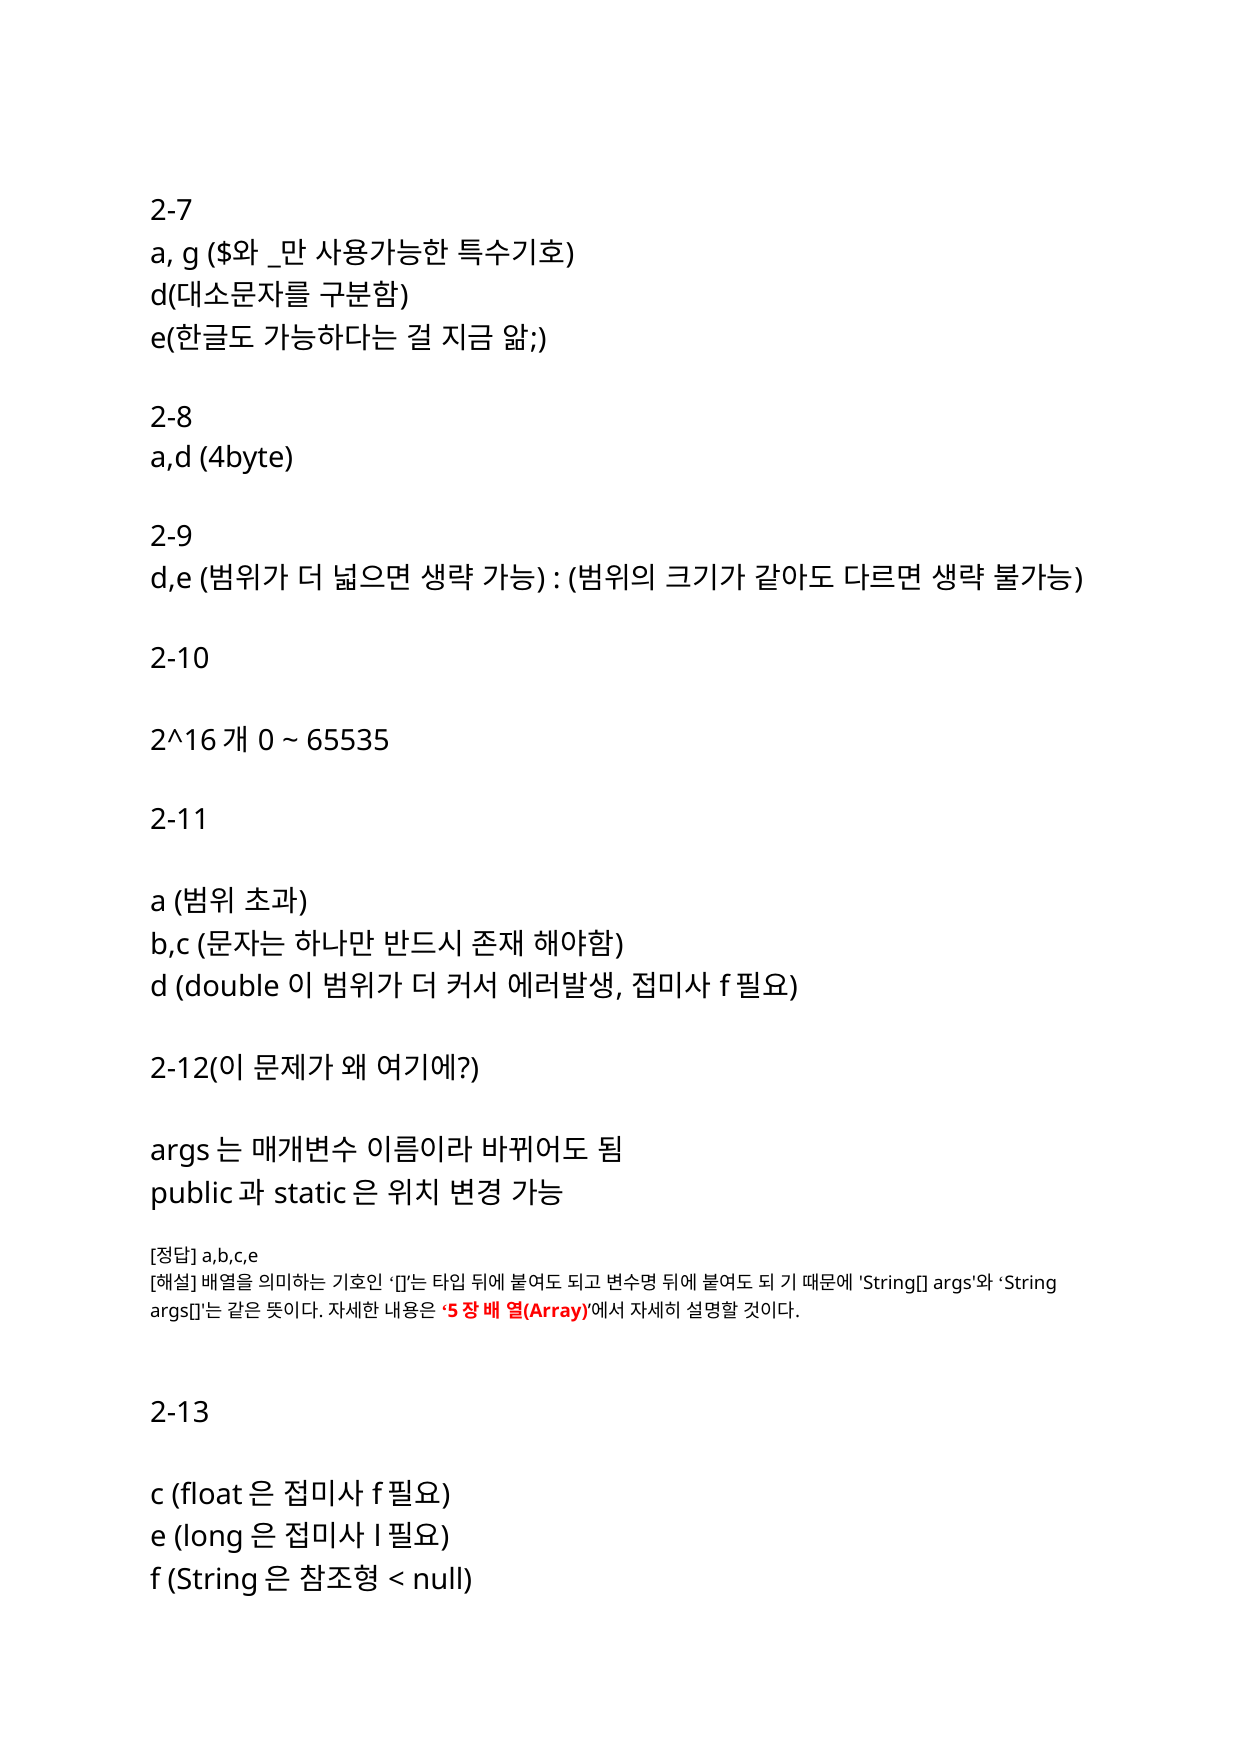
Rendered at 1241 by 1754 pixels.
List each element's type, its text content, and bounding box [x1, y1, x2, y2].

text 2-12(이 문제가 왜 여기에?) [150, 1045, 1090, 1087]
text e (long은 접미사 l필요) [150, 1513, 1090, 1555]
text args는 매개변수 이름이라 바뀌어도 됨 [150, 1127, 1090, 1169]
text 2-10 [150, 637, 1090, 677]
text d(대소문자를 구분함) [150, 272, 1090, 314]
text [정답] a,b,c,e [해설] 배열을 의미하는 기호인 ‘[]’는 타입 뒤에 붙여도 되고 변수명 뒤에 붙여도 되 기 때문에 'String[] args'와 ‘String args[]'는 같은 뜻이다. 자세한 내용은 ‘5장 배 열(Array)’에서 자세히 설명할 것이다. [150, 1241, 1090, 1322]
text e(한글도 가능하다는 걸 지금 앎;) [150, 314, 1090, 357]
text 2^16개 0 ~ 65535 [150, 716, 1090, 759]
text d (double 이 범위가 더 커서 에러발생, 접미사 f필요) [150, 963, 1090, 1005]
text 2-13 [150, 1391, 1090, 1431]
text 2-11 [150, 798, 1090, 838]
text 2-9 [150, 515, 1090, 555]
text 2-7 [150, 190, 1090, 229]
text f (String은 참조형 < null) [150, 1555, 1090, 1598]
text a,d (4byte) [150, 436, 1090, 476]
text public과 static은 위치 변경 가능 [150, 1169, 1090, 1212]
text b,c (문자는 하나만 반드시 존재 해야함) [150, 920, 1090, 963]
text c (float은 접미사 f필요) [150, 1471, 1090, 1513]
text a (범위 초과) [150, 878, 1090, 920]
text 2-8 [150, 396, 1090, 436]
text d,e (범위가 더 넓으면 생략 가능) : (범위의 크기가 같아도 다르면 생략 불가능) [150, 555, 1090, 597]
text a, g ($와 _만 사용가능한 특수기호) [150, 229, 1090, 272]
